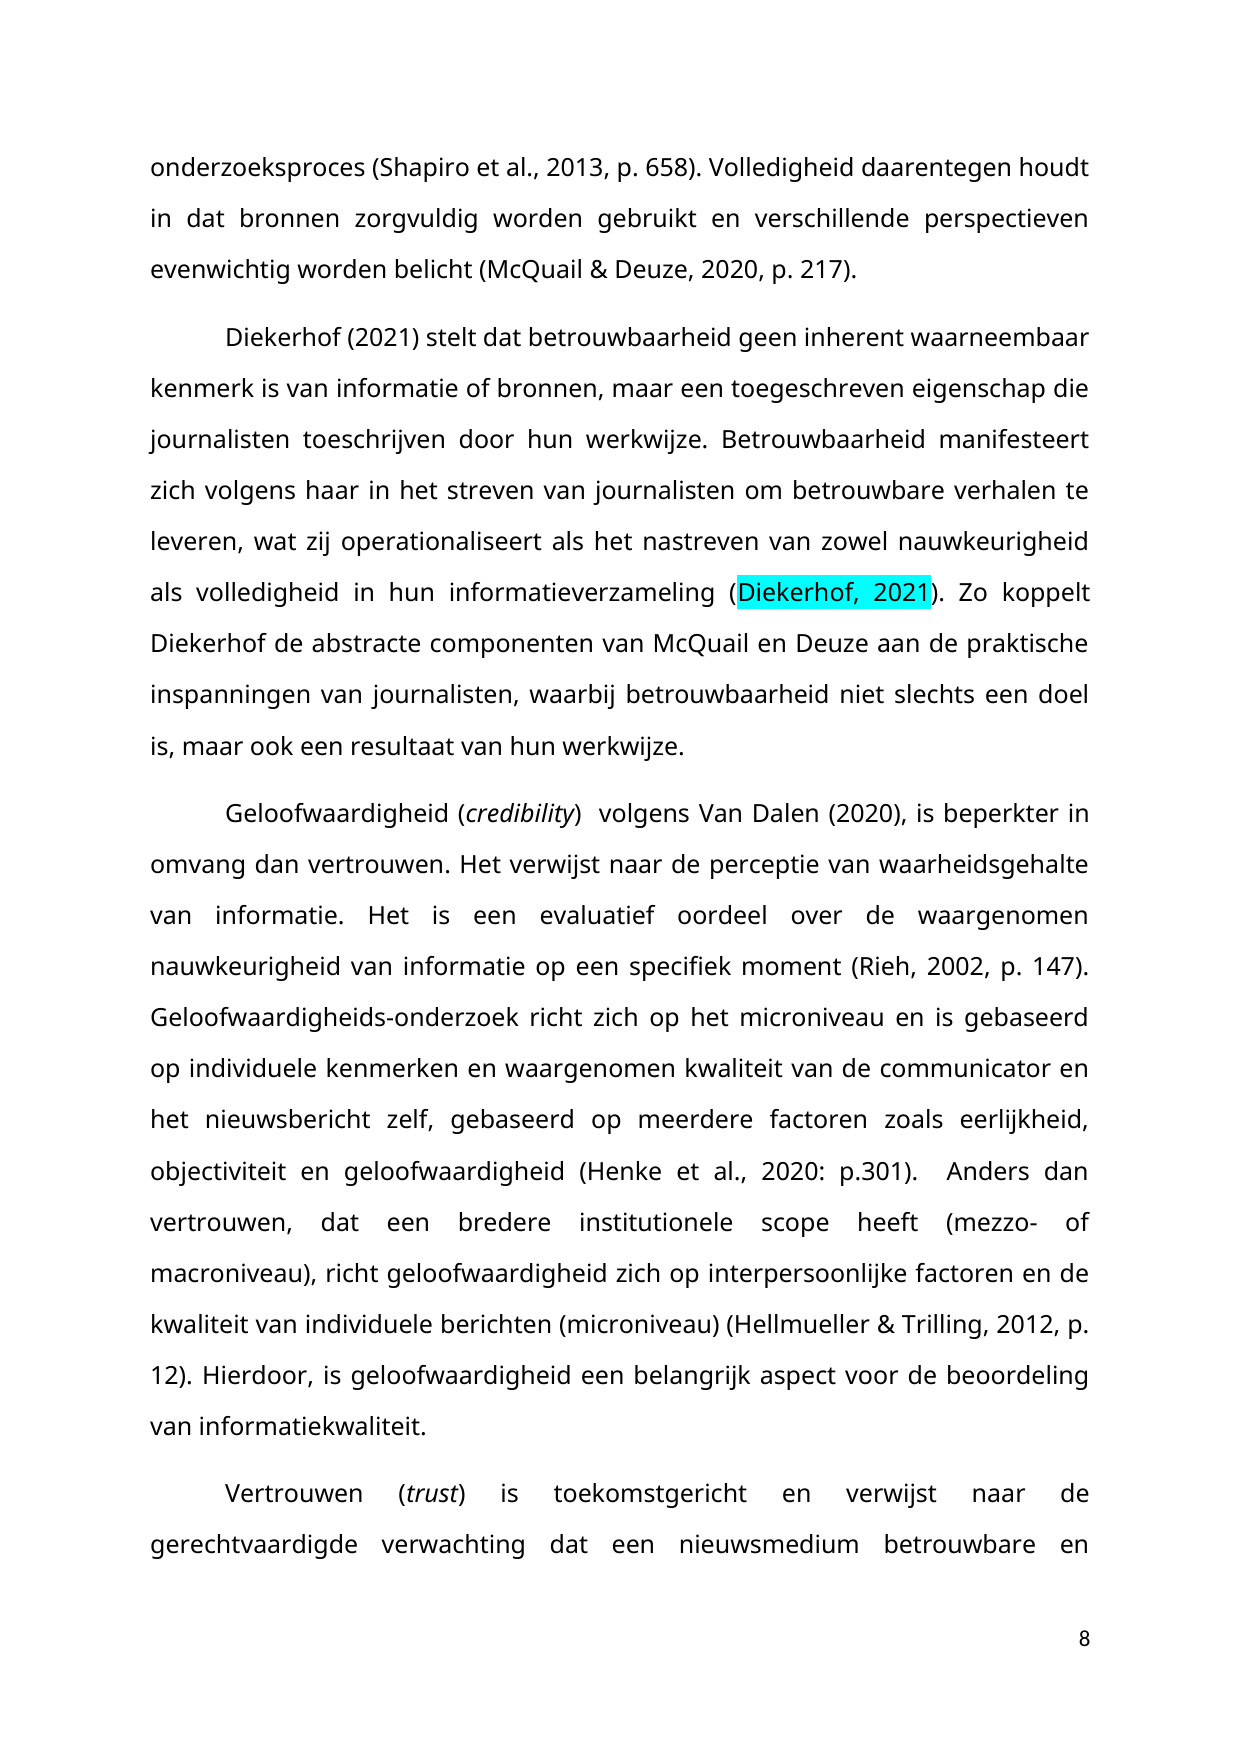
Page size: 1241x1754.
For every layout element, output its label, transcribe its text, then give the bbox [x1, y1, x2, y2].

text Geloofwaardigheid (credibility) volgens Van Dalen (2020), is beperkter in omvang dan vertrouwen. Het verwijst naar de perceptie van waarheidsgehalte van informatie. Het is een evaluatief oordeel over de waargenomen nauwkeurigheid van informatie op een specifiek moment (Rieh, 2002, p. 147). Geloofwaardigheids-onderzoek richt zich op het microniveau en is gebaseerd op individuele kenmerken en waargenomen kwaliteit van de communicator en het nieuwsbericht zelf, gebaseerd op meerdere factoren zoals eerlijkheid, objectiviteit en geloofwaardigheid (Henke et al., 2020: p.301). Anders dan vertrouwen, dat een bredere institutionele scope heeft (mezzo- of macroniveau), richt geloofwaardigheid zich op interpersoonlijke factoren en de kwaliteit van individuele berichten (microniveau) (Hellmueller & Trilling, 2012, p. 12). Hierdoor, is geloofwaardigheid een belangrijk aspect voor de beoordeling van informatiekwaliteit. [150, 796, 1090, 1442]
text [150, 1476, 1090, 1561]
text Diekerhof (2021) stelt dat betrouwbaarheid geen inherent waarneembaar kenmerk is van informatie of bronnen, maar een toegeschreven eigenschap die journalisten toeschrijven door hun werkwijze. Betrouwbaarheid manifesteert zich volgens haar in het streven van journalisten om betrouwbare verhalen te leveren, wat zij operationaliseert als het nastreven van zowel nauwkeurigheid als volledigheid in hun informatieverzameling (Diekerhof, 2021). Zo koppelt Diekerhof de abstracte componenten van McQuail en Deuze aan de praktische inspanningen van journalisten, waarbij betrouwbaarheid niet slechts een doel is, maar ook een resultaat van hun werkwijze. [150, 320, 1090, 762]
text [150, 150, 1090, 286]
